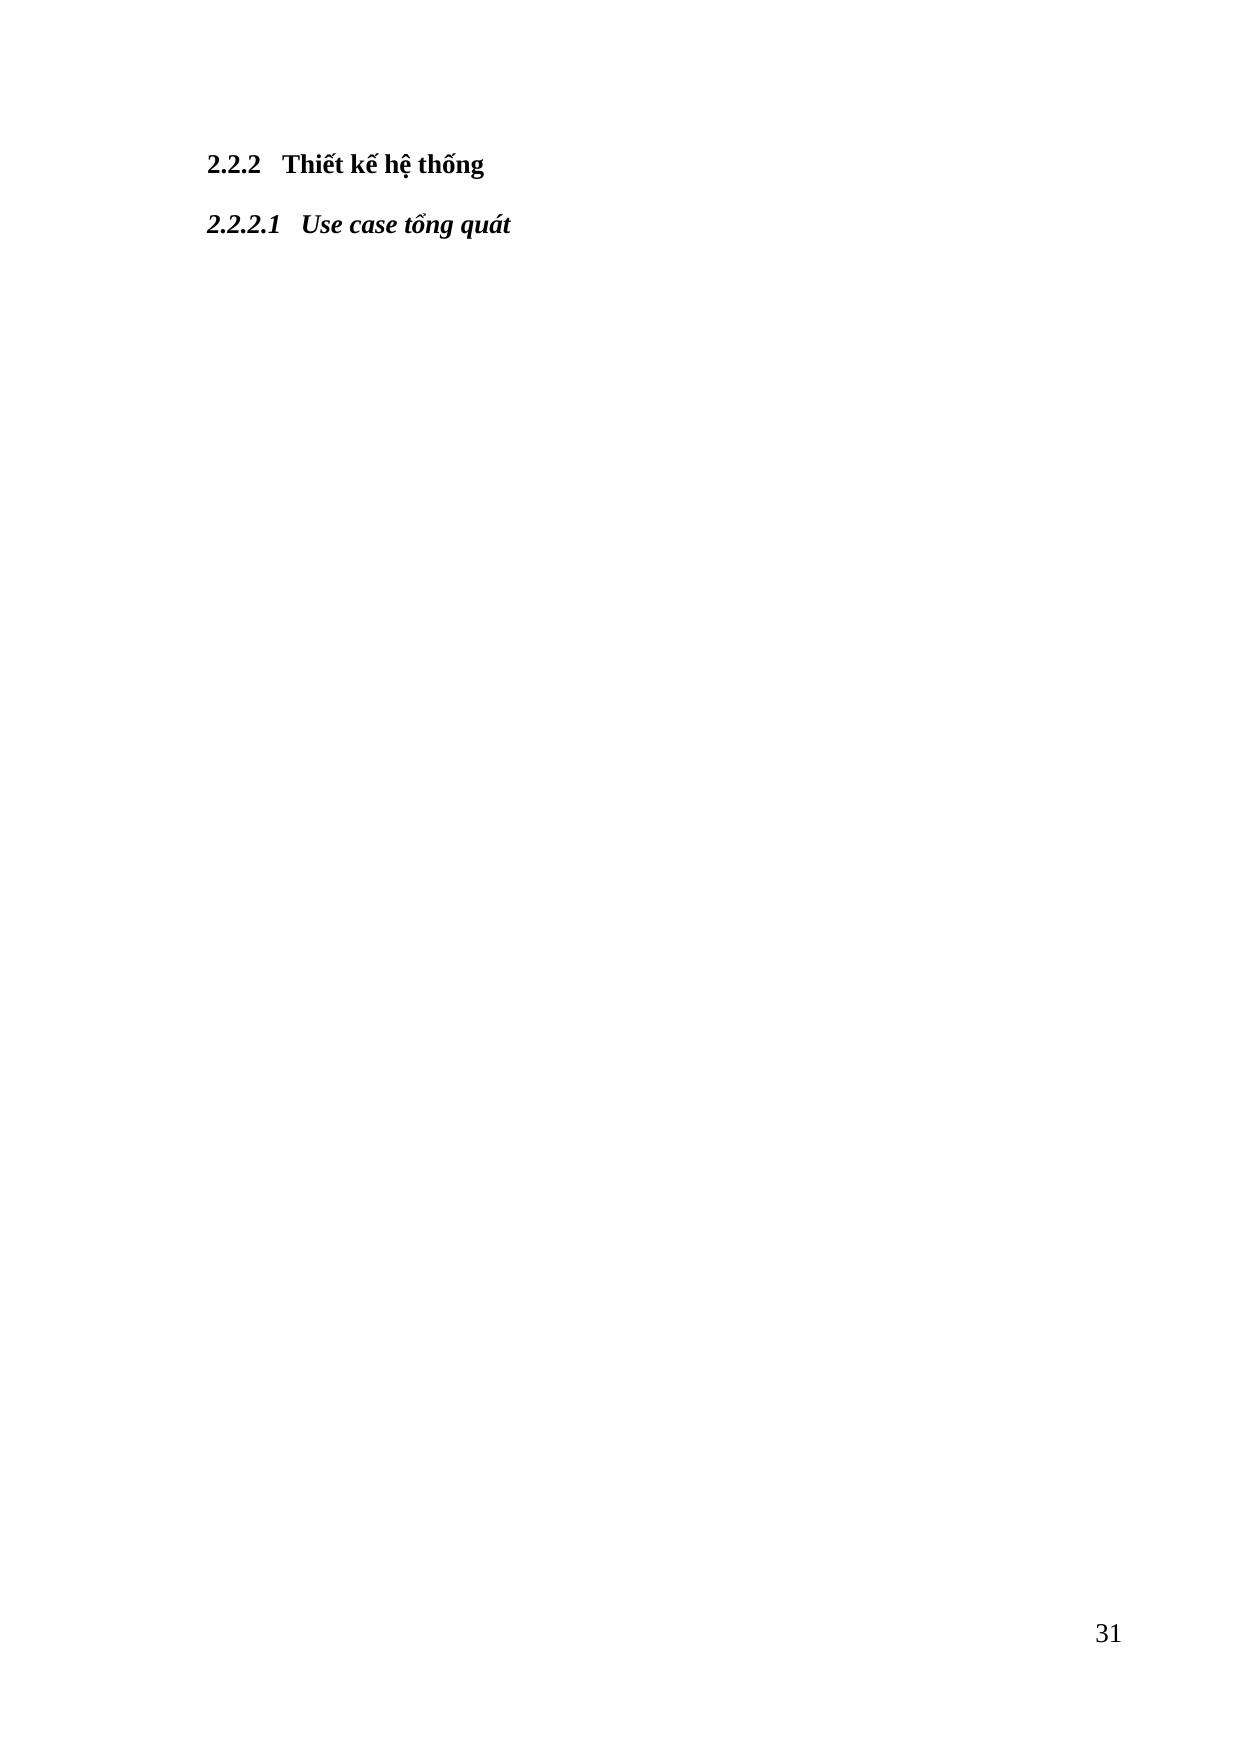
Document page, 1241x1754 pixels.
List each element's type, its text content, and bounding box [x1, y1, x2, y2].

subtitle Use case tổng quát [207, 208, 1122, 239]
subtitle Thiết kế hệ thống [207, 148, 1122, 179]
